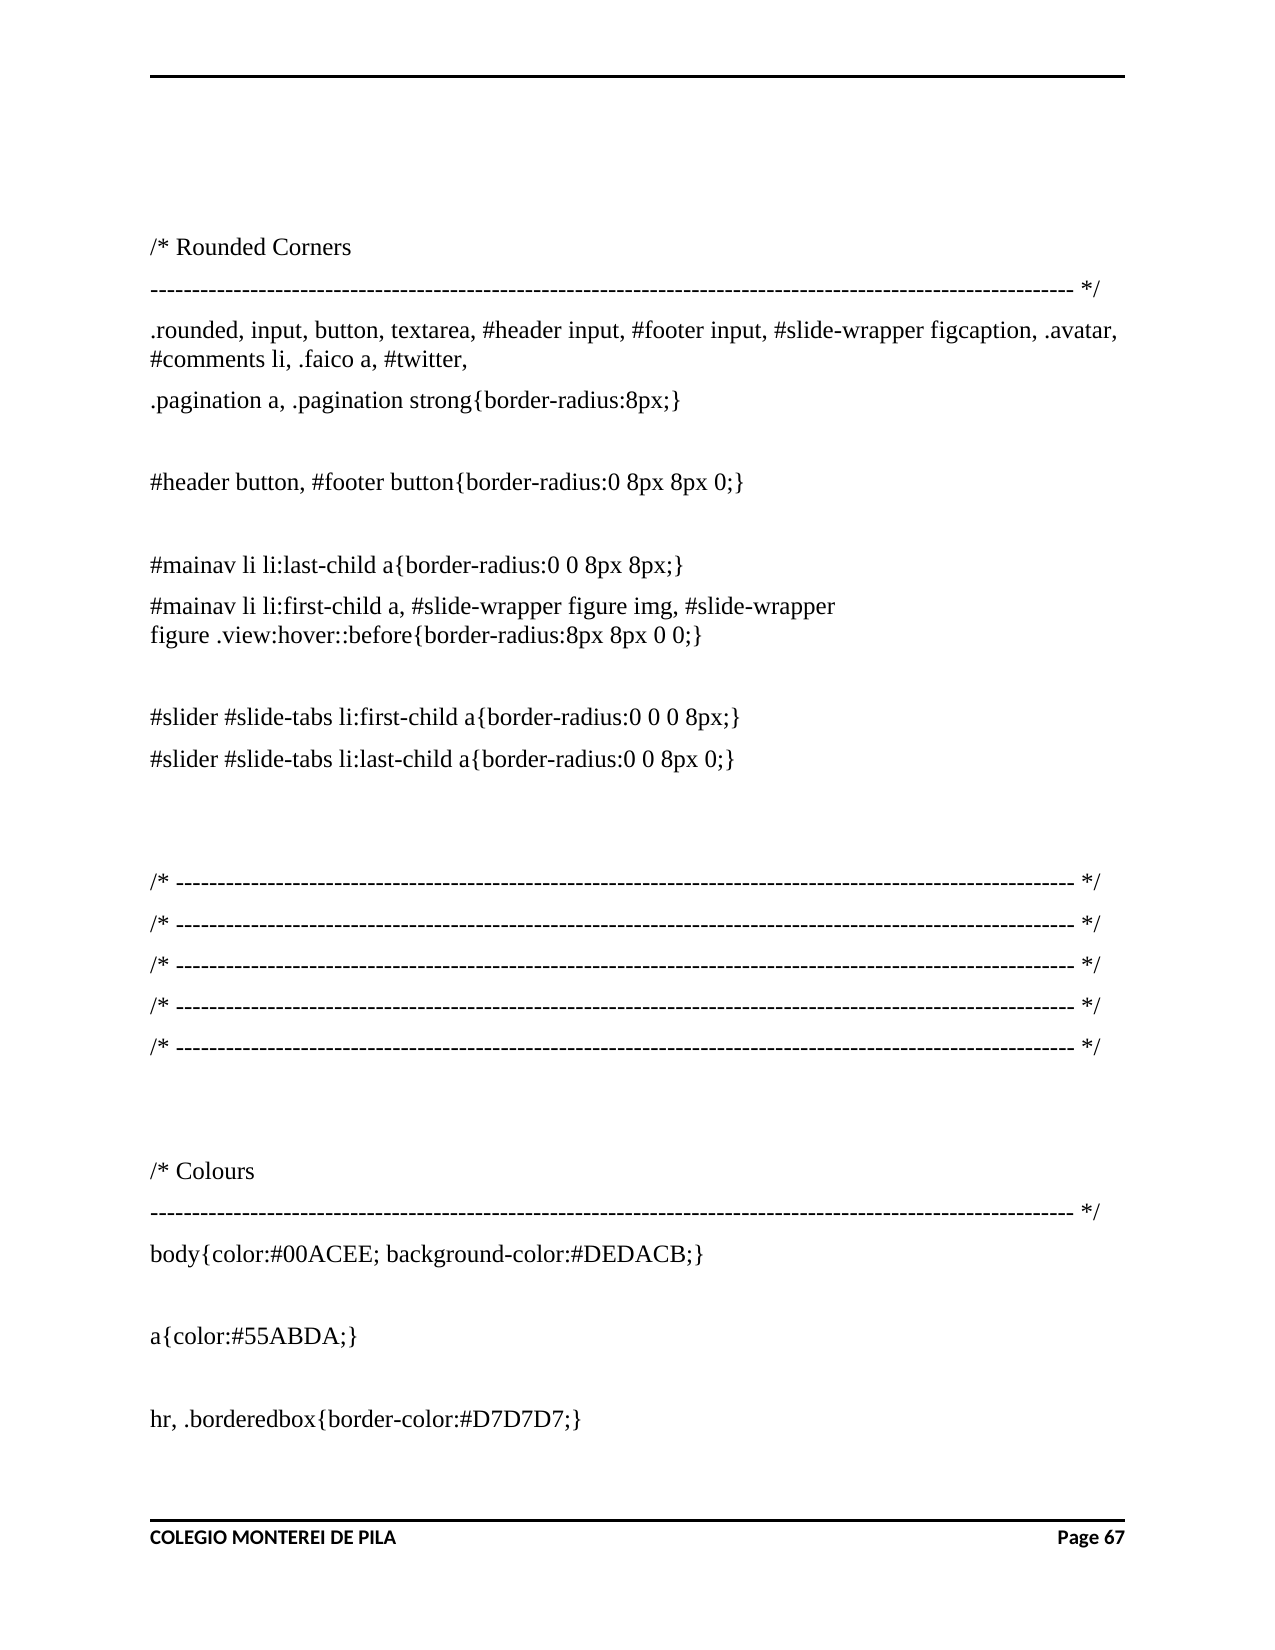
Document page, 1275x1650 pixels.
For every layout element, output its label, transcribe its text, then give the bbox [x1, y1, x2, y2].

text /* ------------------------------------------------------------------------------------------------------------ */ [150, 909, 1125, 937]
text .pagination a, .pagination strong{border-radius:8px;} [150, 385, 1125, 414]
text #header button, #footer button{border-radius:0 8px 8px 0;} [150, 467, 1125, 496]
text a{color:#55ABDA;} [150, 1321, 1125, 1350]
text body{color:#00ACEE; background-color:#DEDACB;} [150, 1239, 1125, 1267]
text #mainav li li:last-child a{border-radius:0 0 8px 8px;} [150, 550, 1125, 579]
text hr, .borderedbox{border-color:#D7D7D7;} [150, 1404, 1125, 1432]
text --------------------------------------------------------------------------------------------------------------- */ [150, 274, 1125, 302]
text /* ------------------------------------------------------------------------------------------------------------ */ [150, 867, 1125, 896]
text /* Rounded Corners [150, 232, 1125, 261]
text --------------------------------------------------------------------------------------------------------------- */ [150, 1197, 1125, 1226]
text #slider #slide-tabs li:first-child a{border-radius:0 0 0 8px;} [150, 702, 1125, 731]
text /* Colours [150, 1156, 1125, 1185]
text .rounded, input, button, textarea, #header input, #footer input, #slide-wrapper figcaption, .avatar, #comments li, .faico a, #twitter, [150, 315, 1125, 372]
text #slider #slide-tabs li:last-child a{border-radius:0 0 8px 0;} [150, 744, 1125, 772]
text /* ------------------------------------------------------------------------------------------------------------ */ [150, 1032, 1125, 1061]
text #mainav li li:first-child a, #slide-wrapper figure img, #slide-wrapper figure .view:hover::before{border-radius:8px 8px 0 0;} [150, 591, 1125, 649]
text /* ------------------------------------------------------------------------------------------------------------ */ [150, 991, 1125, 1020]
text /* ------------------------------------------------------------------------------------------------------------ */ [150, 950, 1125, 979]
